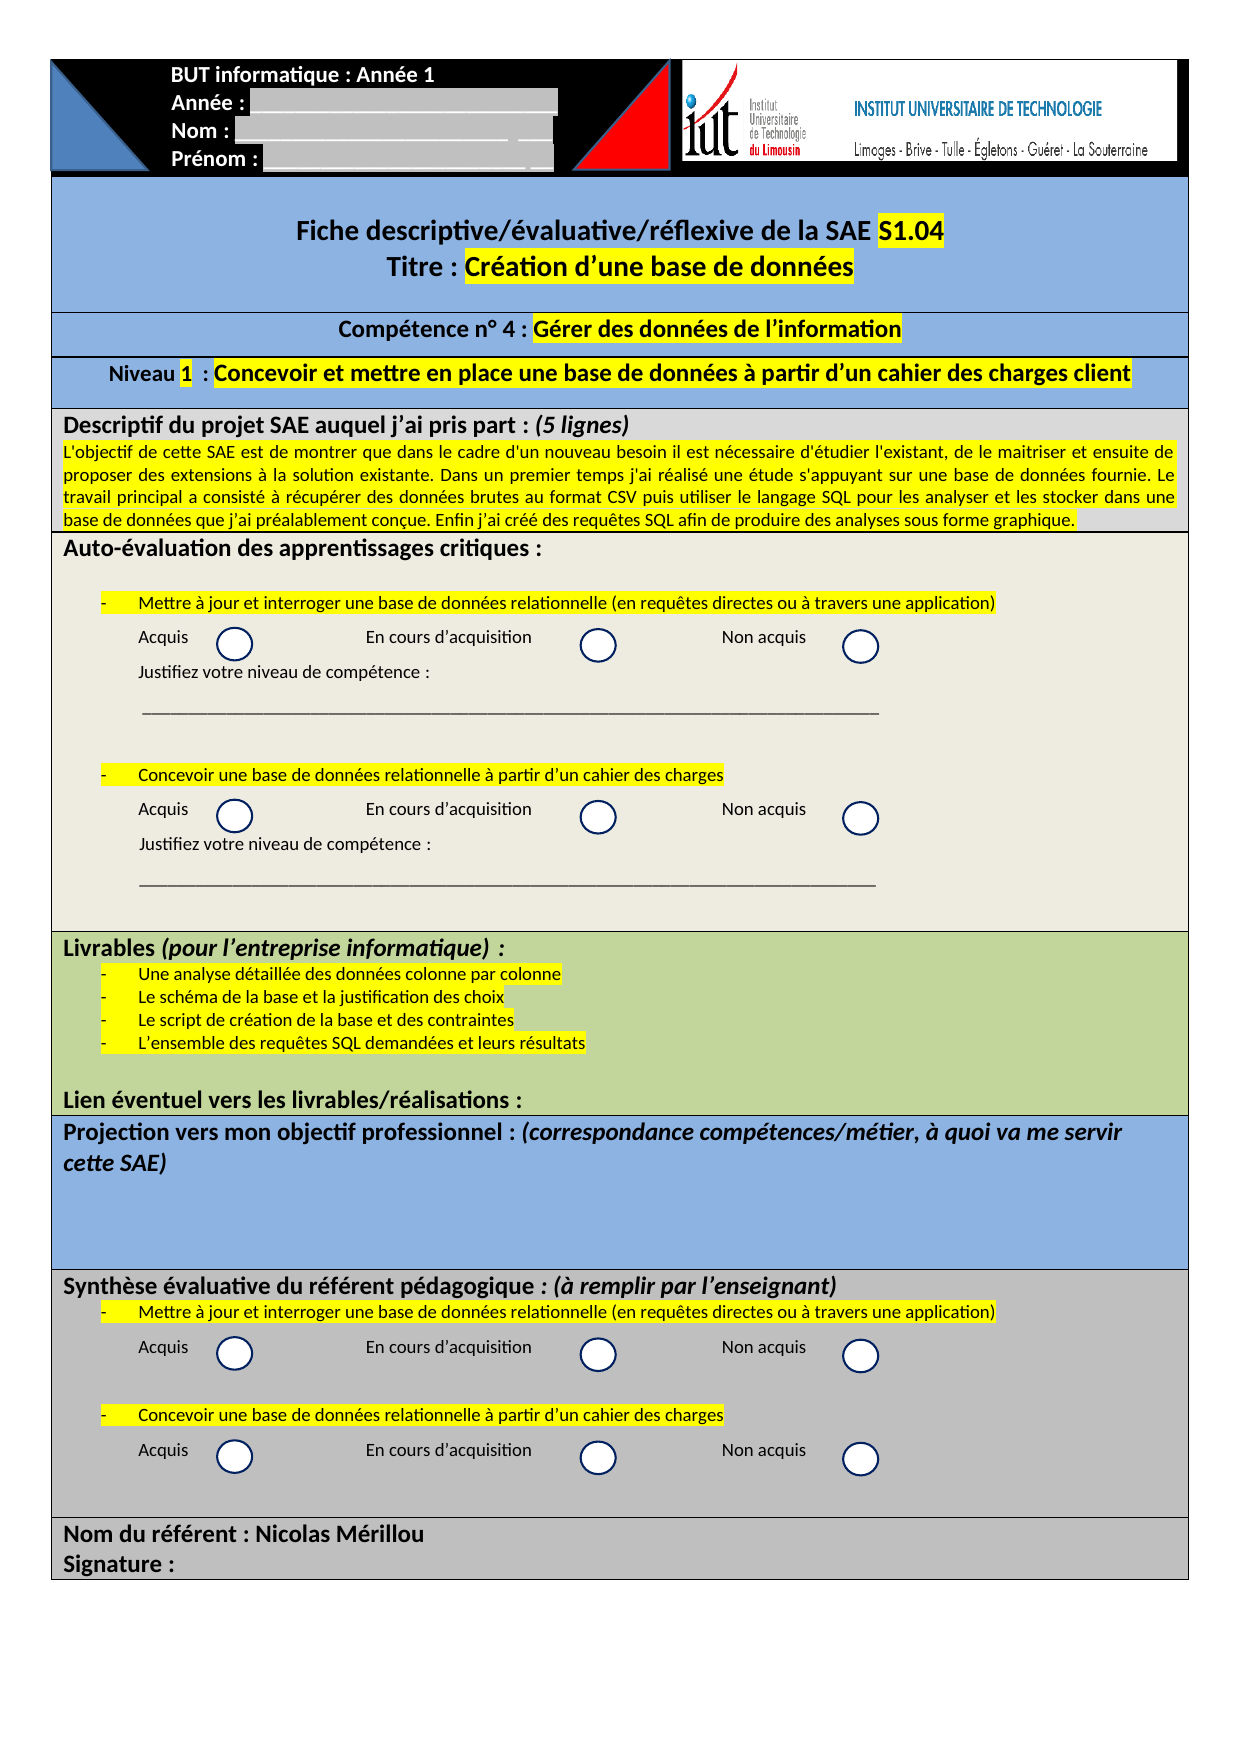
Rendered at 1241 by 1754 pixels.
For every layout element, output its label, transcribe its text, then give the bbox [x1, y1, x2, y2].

table_cell Fiche descriptive/évaluative/réflexive de la SAE S1.04 Titre : Création d’une base de données [52, 177, 1188, 312]
table_cell Compétence n° 4 : Gérer des données de l’information [52, 313, 1188, 356]
table_cell Livrables (pour l’entreprise informatique) : Une analyse détaillée des données colonne par colonne Le schéma de la base et la justification des choix Le script de création de la base et des contraintes L’ensemble des requêtes SQL demandées et leurs résultats Lien éventuel vers les livrables/réalisations : [52, 932, 1188, 1115]
table_header BUT informatique : Année 1 Année : ___________________________ Nom : ________________________ ___ Prénom : _______________________ __ [52, 60, 612, 176]
table_cell Descriptif du projet SAE auquel j’ai pris part : (5 lignes) L'objectif de cette SAE est de montrer que dans le cadre d'un nouveau besoin il est nécessaire d'étudier l'existant, de le maitriser et ensuite de proposer des extensions à la solution existante. Dans un premier temps j'ai réalisé une étude s'appuyant sur une base de données fournie. Le travail principal a consisté à récupérer des données brutes au format CSV puis utiliser le langage SQL pour les analyser et les stocker dans une base de données que j’ai préalablement conçue. Enfin j’ai créé des requêtes SQL afin de produire des analyses sous forme graphique. [52, 409, 1188, 531]
table_cell Nom du référent : Nicolas Mérillou Signature : [52, 1518, 1188, 1579]
table_cell Auto-évaluation des apprentissages critiques : Mettre à jour et interroger une base de données relationnelle (en requêtes directes ou à travers une application) Acquis En cours d’acquisition Non acquis Justifiez votre niveau de compétence : _______________________________________________________________________________ Concevoir une base de données relationnelle à partir d’un cahier des charges Acquis En cours d’acquisition Non acquis Justifiez votre niveau de compétence : _______________________________________________________________________________ [52, 533, 1188, 931]
table_cell Projection vers mon objectif professionnel : (correspondance compétences/métier, à quoi va me servir cette SAE) [52, 1116, 1188, 1269]
table_cell Niveau 1 : Concevoir et mettre en place une base de données à partir d’un cahier des charges client [52, 358, 1188, 408]
table_cell Synthèse évaluative du référent pédagogique : (à remplir par l’enseignant) Mettre à jour et interroger une base de données relationnelle (en requêtes directes ou à travers une application) Acquis En cours d’acquisition Non acquis Concevoir une base de données relationnelle à partir d’un cahier des charges Acquis En cours d’acquisition Non acquis [52, 1270, 1188, 1517]
picture [682, 60, 1178, 161]
table_header [613, 60, 1188, 176]
